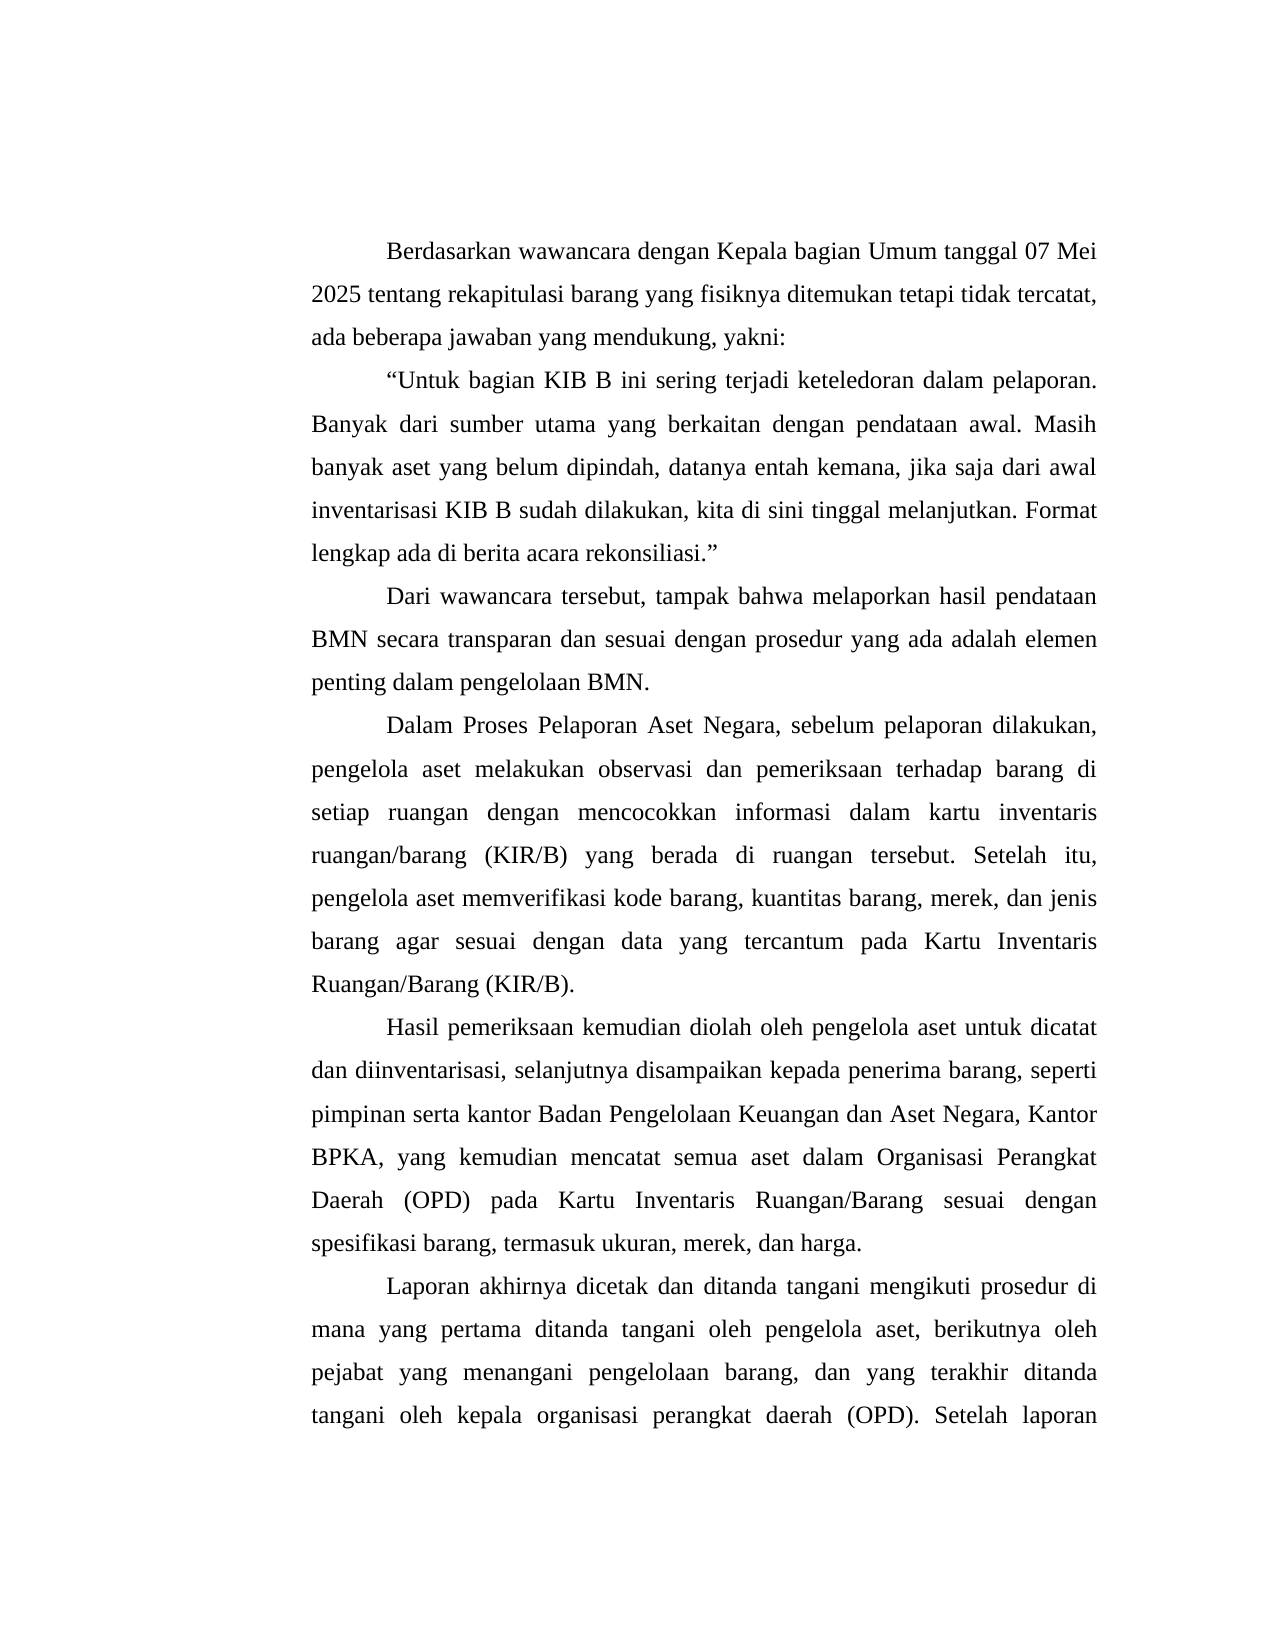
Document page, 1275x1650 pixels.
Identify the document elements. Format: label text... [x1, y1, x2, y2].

text Dalam Proses Pelaporan Aset Negara, sebelum pelaporan dilakukan, pengelola aset melakukan observasi dan pemeriksaan terhadap barang di setiap ruangan dengan mencocokkan informasi dalam kartu inventaris ruangan/barang (KIR/B) yang berada di ruangan tersebut. Setelah itu, pengelola aset memverifikasi kode barang, kuantitas barang, merek, dan jenis barang agar sesuai dengan data yang tercantum pada Kartu Inventaris Ruangan/Barang (KIR/B). [311, 711, 1098, 998]
text Hasil pemeriksaan kemudian diolah oleh pengelola aset untuk dicatat dan diinventarisasi, selanjutnya disampaikan kepada penerima barang, seperti pimpinan serta kantor Badan Pengelolaan Keuangan dan Aset Negara, Kantor BPKA, yang kemudian mencatat semua aset dalam Organisasi Perangkat Daerah (OPD) pada Kartu Inventaris Ruangan/Barang sesuai dengan spesifikasi barang, termasuk ukuran, merek, dan harga. [311, 1012, 1098, 1257]
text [311, 1271, 1098, 1429]
text Dari wawancara tersebut, tampak bahwa melaporkan hasil pendataan BMN secara transparan dan sesuai dengan prosedur yang ada adalah elemen penting dalam pengelolaan BMN. [311, 581, 1098, 696]
text Berdasarkan wawancara dengan Kepala bagian Umum tanggal 07 Mei 2025 tentang rekapitulasi barang yang fisiknya ditemukan tetapi tidak tercatat, ada beberapa jawaban yang mendukung, yakni: [311, 236, 1098, 351]
text “Untuk bagian KIB B ini sering terjadi keteledoran dalam pelaporan. Banyak dari sumber utama yang berkaitan dengan pendataan awal. Masih banyak aset yang belum dipindah, datanya entah kemana, jika saja dari awal inventarisasi KIB B sudah dilakukan, kita di sini tinggal melanjutkan. Format lengkap ada di berita acara rekonsiliasi.” [311, 366, 1098, 567]
